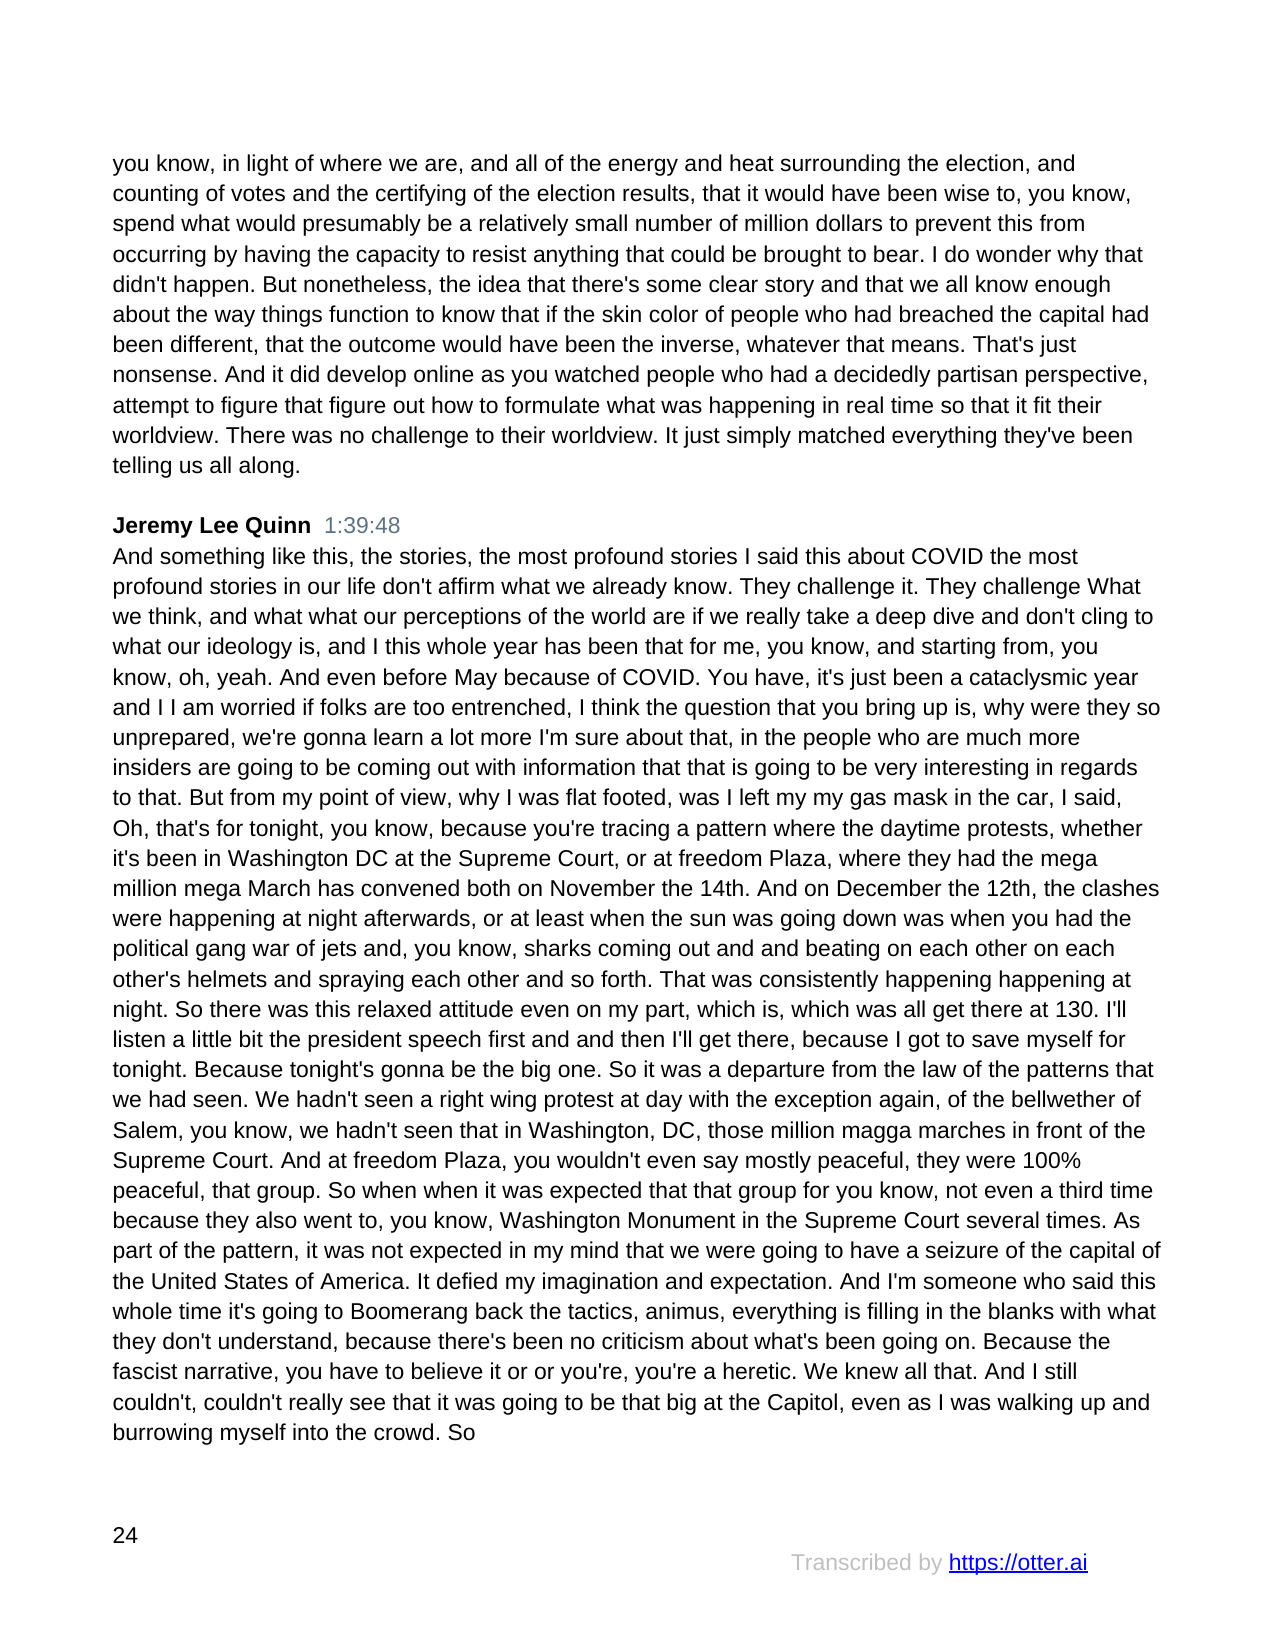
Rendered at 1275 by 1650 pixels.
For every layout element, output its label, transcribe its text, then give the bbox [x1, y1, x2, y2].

text And something like this, the stories, the most profound stories I said this about COVID the most profound stories in our life don't affirm what we already know. They challenge it. They challenge What we think, and what what our perceptions of the world are if we really take a deep dive and don't cling to what our ideology is, and I this whole year has been that for me, you know, and starting from, you know, oh, yeah. And even before May because of COVID. You have, it's just been a cataclysmic year and I I am worried if folks are too entrenched, I think the question that you bring up is, why were they so unprepared, we're gonna learn a lot more I'm sure about that, in the people who are much more insiders are going to be coming out with information that that is going to be very interesting in regards to that. But from my point of view, why I was flat footed, was I left my my gas mask in the car, I said, Oh, that's for tonight, you know, because you're tracing a pattern where the daytime protests, whether it's been in Washington DC at the Supreme Court, or at freedom Plaza, where they had the mega million mega March has convened both on November the 14th. And on December the 12th, the clashes were happening at night afterwards, or at least when the sun was going down was when you had the political gang war of jets and, you know, sharks coming out and and beating on each other on each other's helmets and spraying each other and so forth. That was consistently happening happening at night. So there was this relaxed attitude even on my part, which is, which was all get there at 130. I'll listen a little bit the president speech first and and then I'll get there, because I got to save myself for tonight. Because tonight's gonna be the big one. So it was a departure from the law of the patterns that we had seen. We hadn't seen a right wing protest at day with the exception again, of the bellwether of Salem, you know, we hadn't seen that in Washington, DC, those million magga marches in front of the Supreme Court. And at freedom Plaza, you wouldn't even say mostly peaceful, they were 100% peaceful, that group. So when when it was expected that that group for you know, not even a third time because they also went to, you know, Washington Monument in the Supreme Court several times. As part of the pattern, it was not expected in my mind that we were going to have a seizure of the capital of the United States of America. It defied my imagination and expectation. And I'm someone who said this whole time it's going to Boomerang back the tactics, animus, everything is filling in the blanks with what they don't understand, because there's been no criticism about what's been going on. Because the fascist narrative, you have to believe it or or you're, you're a heretic. We knew all that. And I still couldn't, couldn't really see that it was going to be that big at the Capitol, even as I was walking up and burrowing myself into the crowd. So [112, 543, 1162, 1445]
text Jeremy Lee Quinn 1:39:48 [112, 512, 1162, 539]
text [112, 150, 1162, 478]
